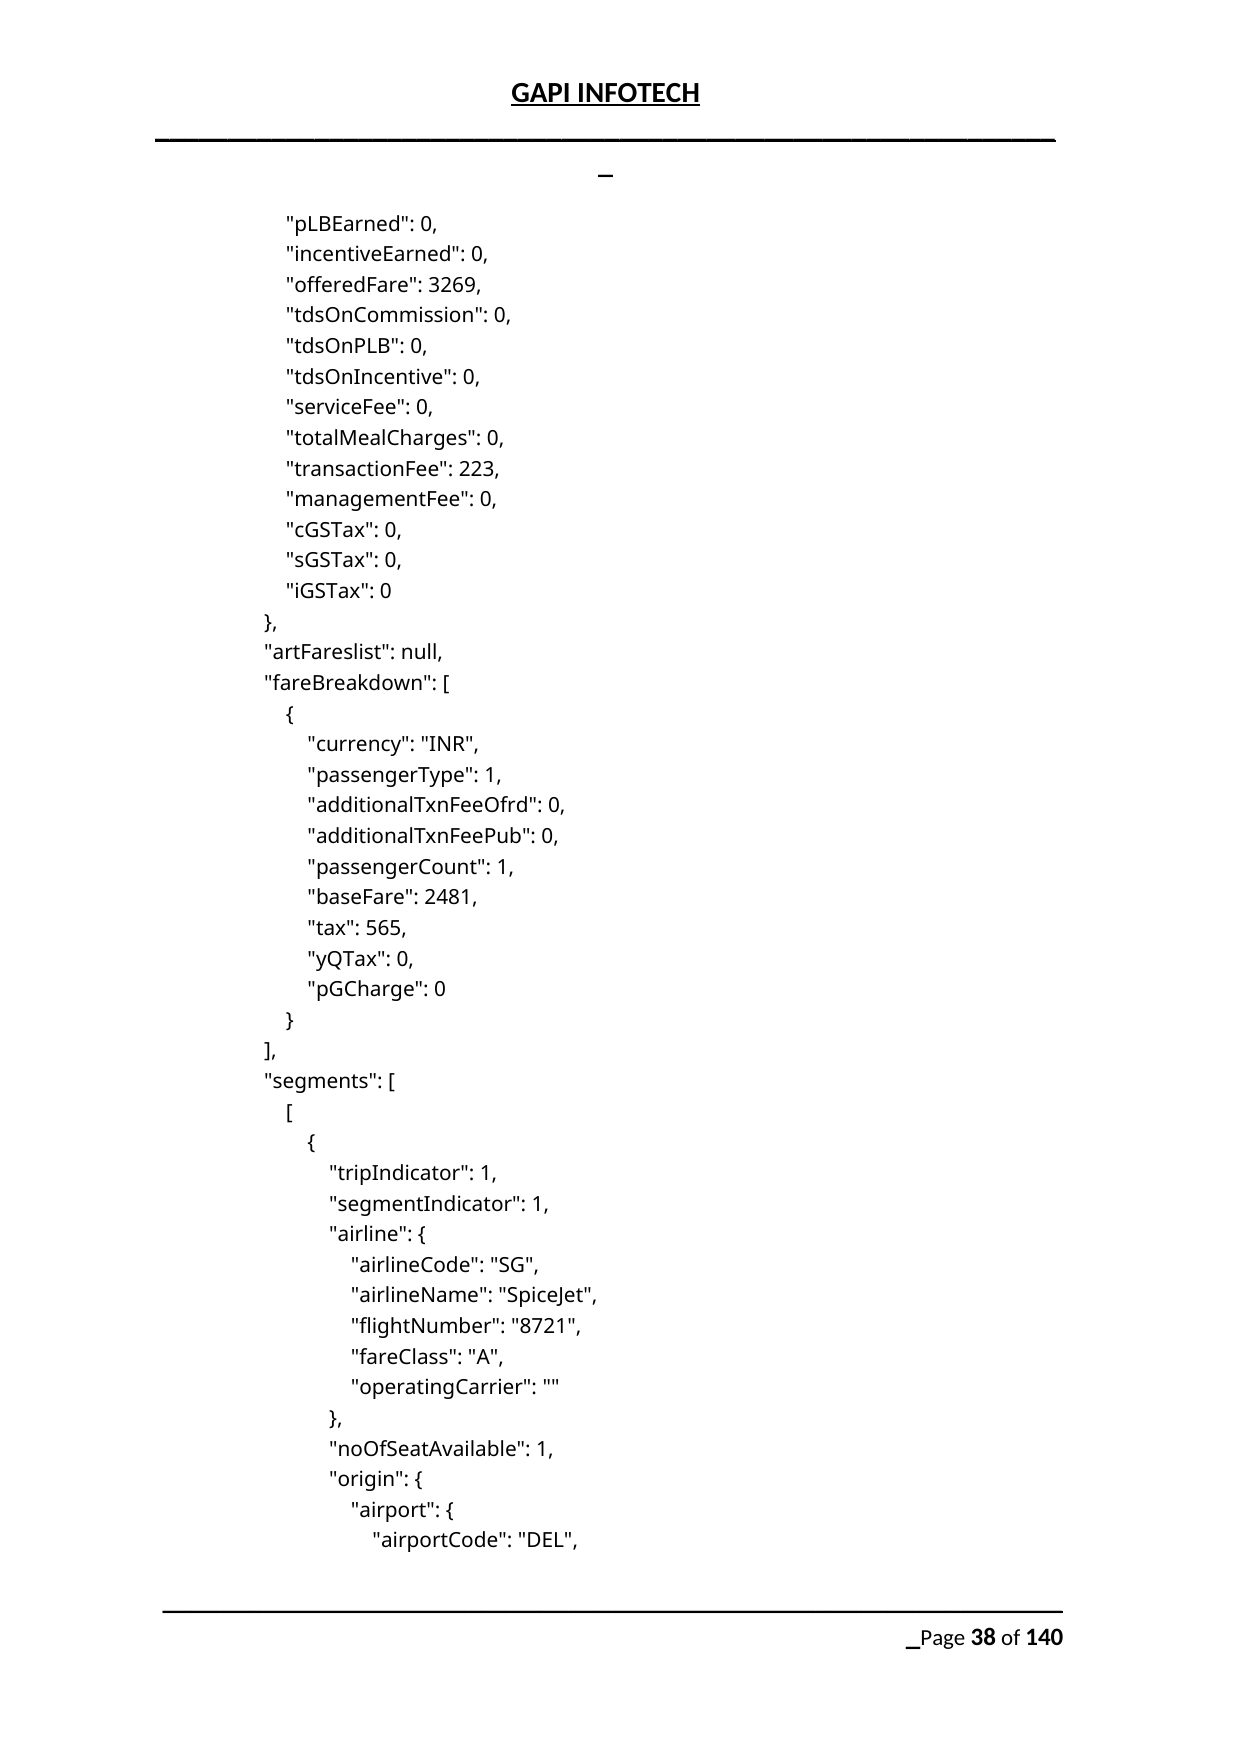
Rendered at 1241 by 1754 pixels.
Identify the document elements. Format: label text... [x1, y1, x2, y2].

list { [177, 1127, 1063, 1156]
list "airlineCode": "SG", [177, 1250, 1063, 1278]
list "flightNumber": "8721", [177, 1311, 1063, 1339]
list "origin": { [177, 1464, 1063, 1493]
list "fareClass": "A", [177, 1342, 1063, 1370]
list "additionalTxnFeePub": 0, [177, 821, 1063, 849]
list "artFareslist": null, [177, 637, 1063, 666]
list "airportCode": "DEL", [177, 1526, 1063, 1554]
list "totalMealCharges": 0, [177, 423, 1063, 451]
list "passengerType": 1, [177, 760, 1063, 788]
list "cGSTax": 0, [177, 515, 1063, 543]
list "tax": 565, [177, 913, 1063, 941]
list "managementFee": 0, [177, 484, 1063, 513]
list "airline": { [177, 1219, 1063, 1248]
list { [177, 699, 1063, 727]
list "airlineName": "SpiceJet", [177, 1281, 1063, 1309]
list "serviceFee": 0, [177, 392, 1063, 421]
list ], [177, 1036, 1063, 1064]
list [ [177, 1097, 1063, 1125]
list "pLBEarned": 0, [177, 209, 1063, 237]
list "additionalTxnFeeOfrd": 0, [177, 791, 1063, 819]
list "tdsOnIncentive": 0, [177, 362, 1063, 390]
list "offeredFare": 3269, [177, 270, 1063, 298]
list "baseFare": 2481, [177, 882, 1063, 911]
list "pGCharge": 0 [177, 974, 1063, 1003]
list }, [177, 1403, 1063, 1431]
list "tripIndicator": 1, [177, 1158, 1063, 1186]
list "fareBreakdown": [ [177, 668, 1063, 696]
list "passengerCount": 1, [177, 852, 1063, 880]
list "segmentIndicator": 1, [177, 1189, 1063, 1217]
list "operatingCarrier": "" [177, 1372, 1063, 1401]
list } [177, 1005, 1063, 1033]
list }, [177, 607, 1063, 635]
list "yQTax": 0, [177, 944, 1063, 972]
list "airport": { [177, 1495, 1063, 1523]
list "currency": "INR", [177, 729, 1063, 758]
list "transactionFee": 223, [177, 454, 1063, 482]
list "iGSTax": 0 [177, 576, 1063, 604]
list "noOfSeatAvailable": 1, [177, 1434, 1063, 1462]
list "tdsOnCommission": 0, [177, 301, 1063, 329]
list "segments": [ [177, 1066, 1063, 1094]
list "tdsOnPLB": 0, [177, 331, 1063, 359]
list "sGSTax": 0, [177, 546, 1063, 574]
list "incentiveEarned": 0, [177, 239, 1063, 268]
